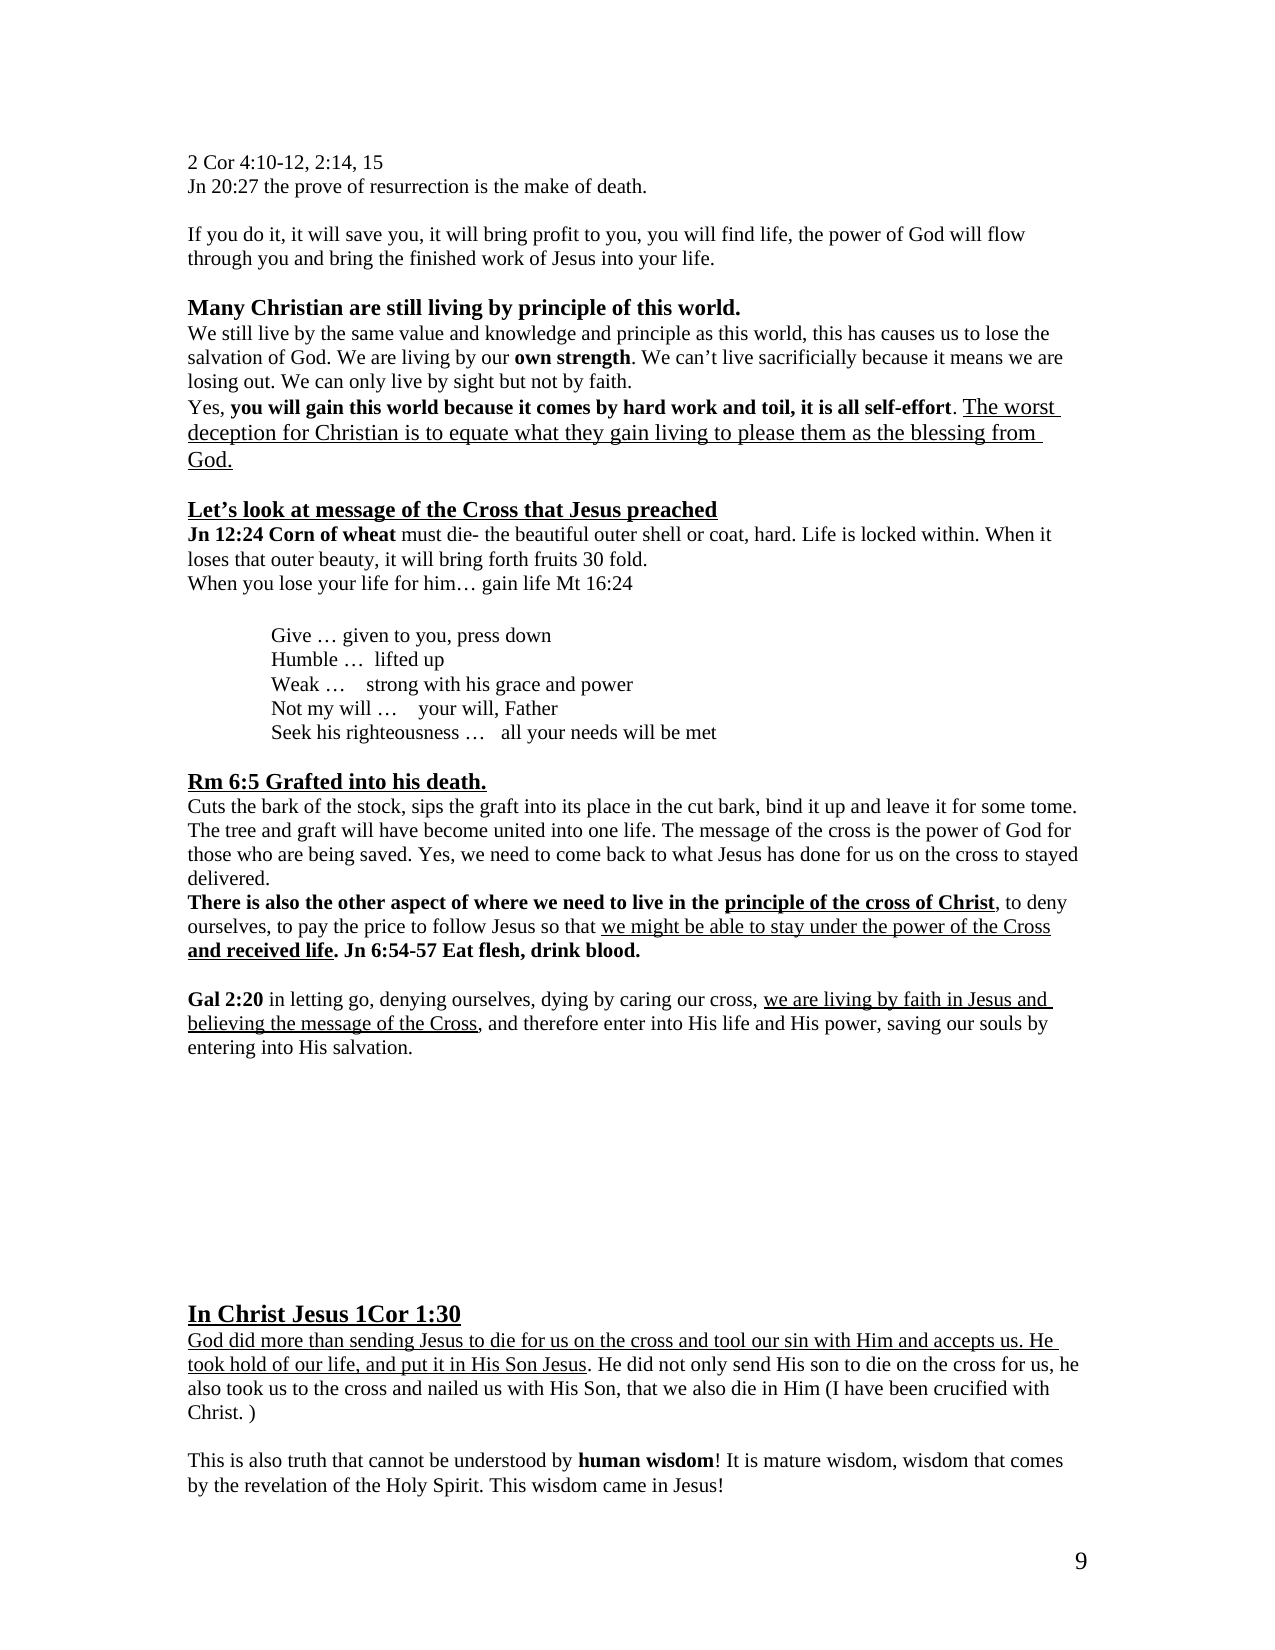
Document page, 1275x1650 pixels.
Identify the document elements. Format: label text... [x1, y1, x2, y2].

text Humble … lifted up [187, 647, 1087, 671]
text We still live by the same value and knowledge and principle as this world, this has causes us to lose the salvation of God. We are living by our own strength. We can’t live sacrificially because it means we are losing out. We can only live by sight but not by faith. [187, 321, 1087, 393]
text When you lose your life for him… gain life Mt 16:24 [187, 571, 1087, 594]
text Jn 12:24 Corn of wheat must die- the beautiful outer shell or coat, hard. Life is locked within. When it loses that outer beauty, it will bring forth fruits 30 fold. [187, 522, 1087, 571]
text Many Christian are still living by principle of this world. [187, 294, 1087, 321]
text 2 Cor 4:10-12, 2:14, 15 [187, 150, 1087, 174]
subtitle In Christ Jesus 1Cor 1:30 [187, 1299, 1087, 1328]
text Give … given to you, press down [187, 623, 1087, 647]
text Gal 2:20 in letting go, denying ourselves, dying by caring our cross, we are living by faith in Jesus and believing the message of the Cross, and therefore enter into His life and His power, saving our souls by entering into His salvation. [187, 987, 1087, 1059]
text Cuts the bark of the stock, sips the graft into its place in the cut bark, bind it up and leave it for some tome. The tree and graft will have become united into one life. The message of the cross is the power of God for those who are being saved. Yes, we need to come back to what Jesus has done for us on the cross to stayed delivered. [187, 794, 1087, 890]
text Weak … strong with his grace and power [187, 671, 1087, 696]
subtitle Let’s look at message of the Cross that Jesus preached [187, 496, 1087, 522]
text There is also the other aspect of where we need to live in the principle of the cross of Christ, to deny ourselves, to pay the price to follow Jesus so that we might be able to stay under the power of the Cross and received life. Jn 6:54-57 Eat flesh, drink blood. [187, 890, 1087, 962]
text This is also truth that cannot be understood by human wisdom! It is mature wisdom, wisdom that comes by the revelation of the Holy Spirit. This wisdom came in Jesus! [187, 1448, 1087, 1497]
text God did more than sending Jesus to die for us on the cross and tool our sin with Him and accepts us. He took hold of our life, and put it in His Son Jesus. He did not only send His son to die on the cross for us, he also took us to the cross and nailed us with His Son, that we also die in Him (I have been crucified with Christ. ) [187, 1328, 1087, 1424]
text Jn 20:27 the prove of resurrection is the make of death. [187, 174, 1087, 198]
text Rm 6:5 Grafted into his death. [187, 768, 1087, 794]
text If you do it, it will save you, it will bring profit to you, you will find life, the power of God will flow through you and bring the finished work of Jesus into your life. [187, 222, 1087, 270]
text Seek his righteousness … all your needs will be met [187, 719, 1087, 744]
text Yes, you will gain this world because it comes by hard work and toil, it is all self-effort. The worst deception for Christian is to equate what they gain living to please them as the blessing from God. [187, 393, 1087, 472]
text Not my will … your will, Father [187, 696, 1087, 719]
